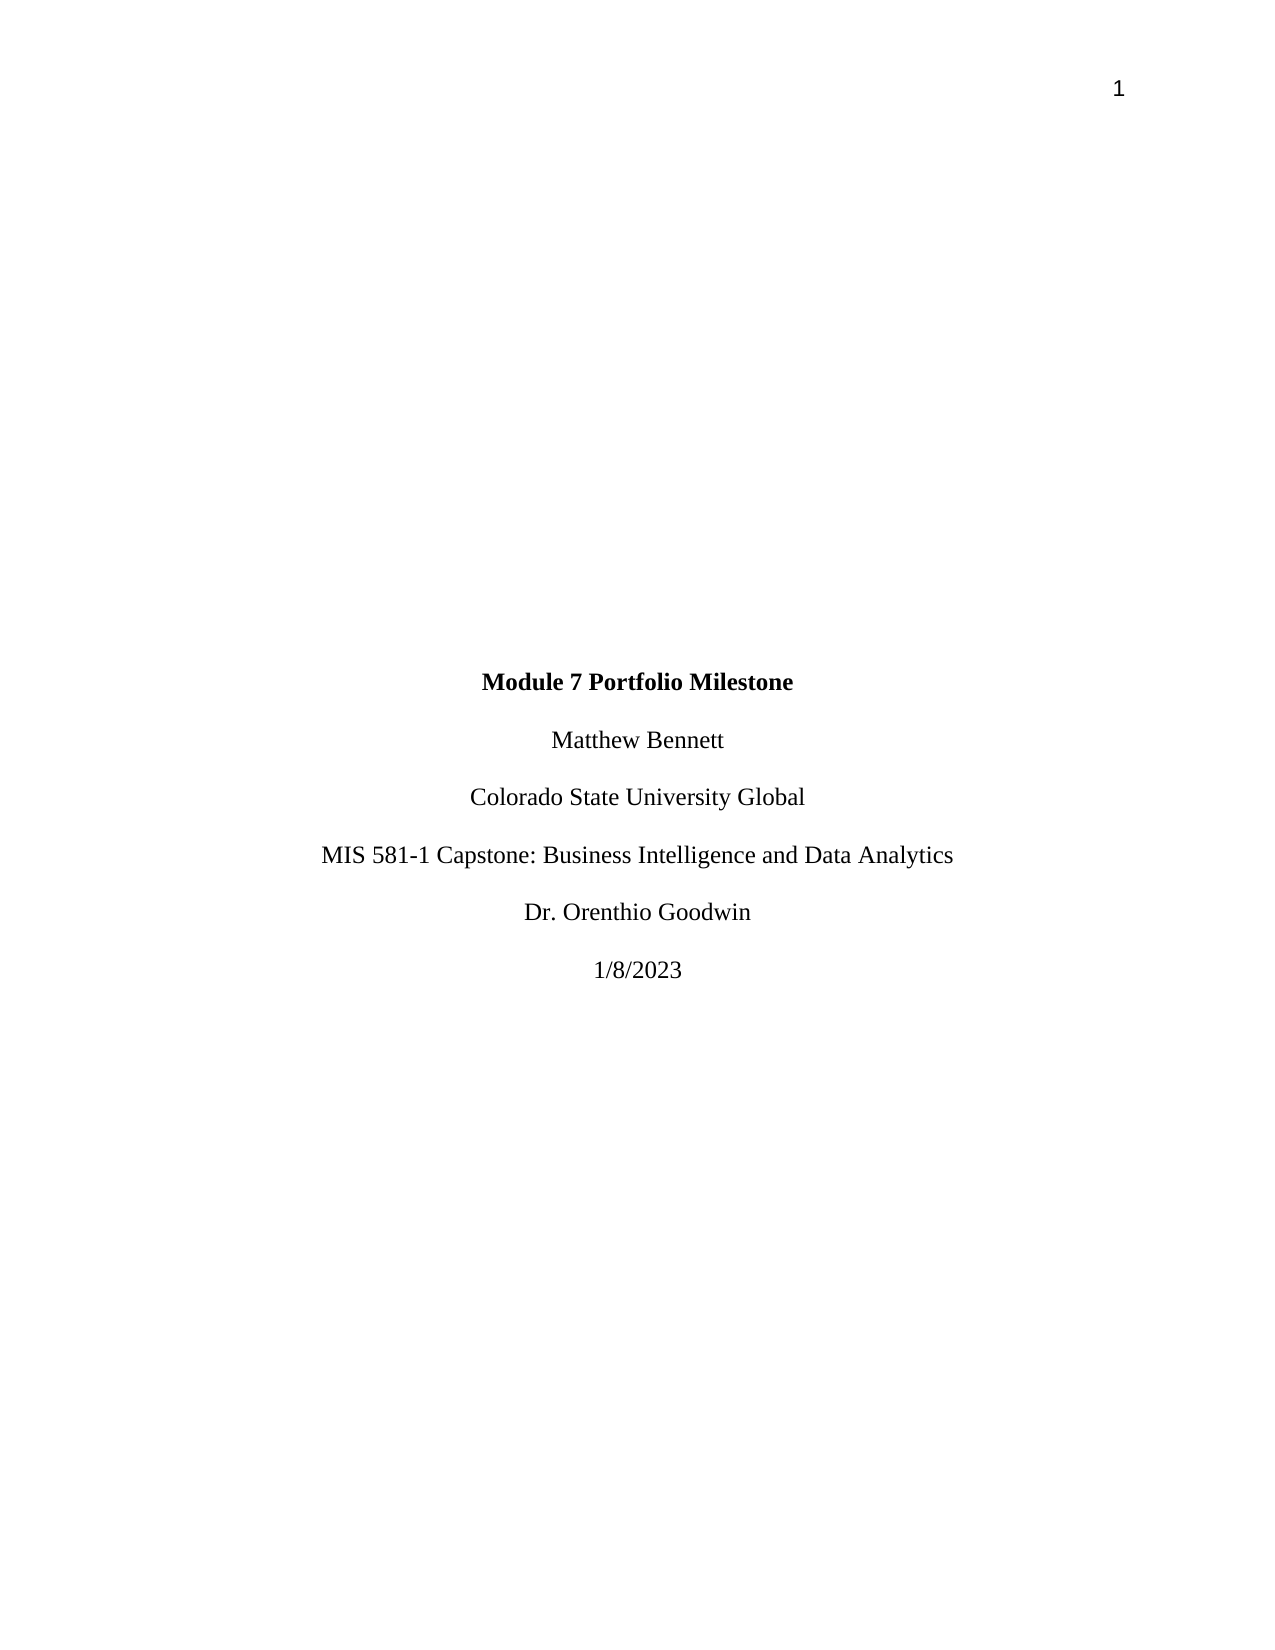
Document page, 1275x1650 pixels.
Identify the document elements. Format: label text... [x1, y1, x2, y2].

text 1/8/2023 [150, 955, 1125, 984]
text Colorado State University Global [150, 782, 1125, 811]
text MIS 581-1 Capstone: Business Intelligence and Data Analytics [150, 840, 1125, 869]
text Matthew Bennett [150, 725, 1125, 754]
text Dr. Orenthio Goodwin [150, 897, 1125, 926]
text Module 7 Portfolio Milestone [150, 667, 1125, 696]
